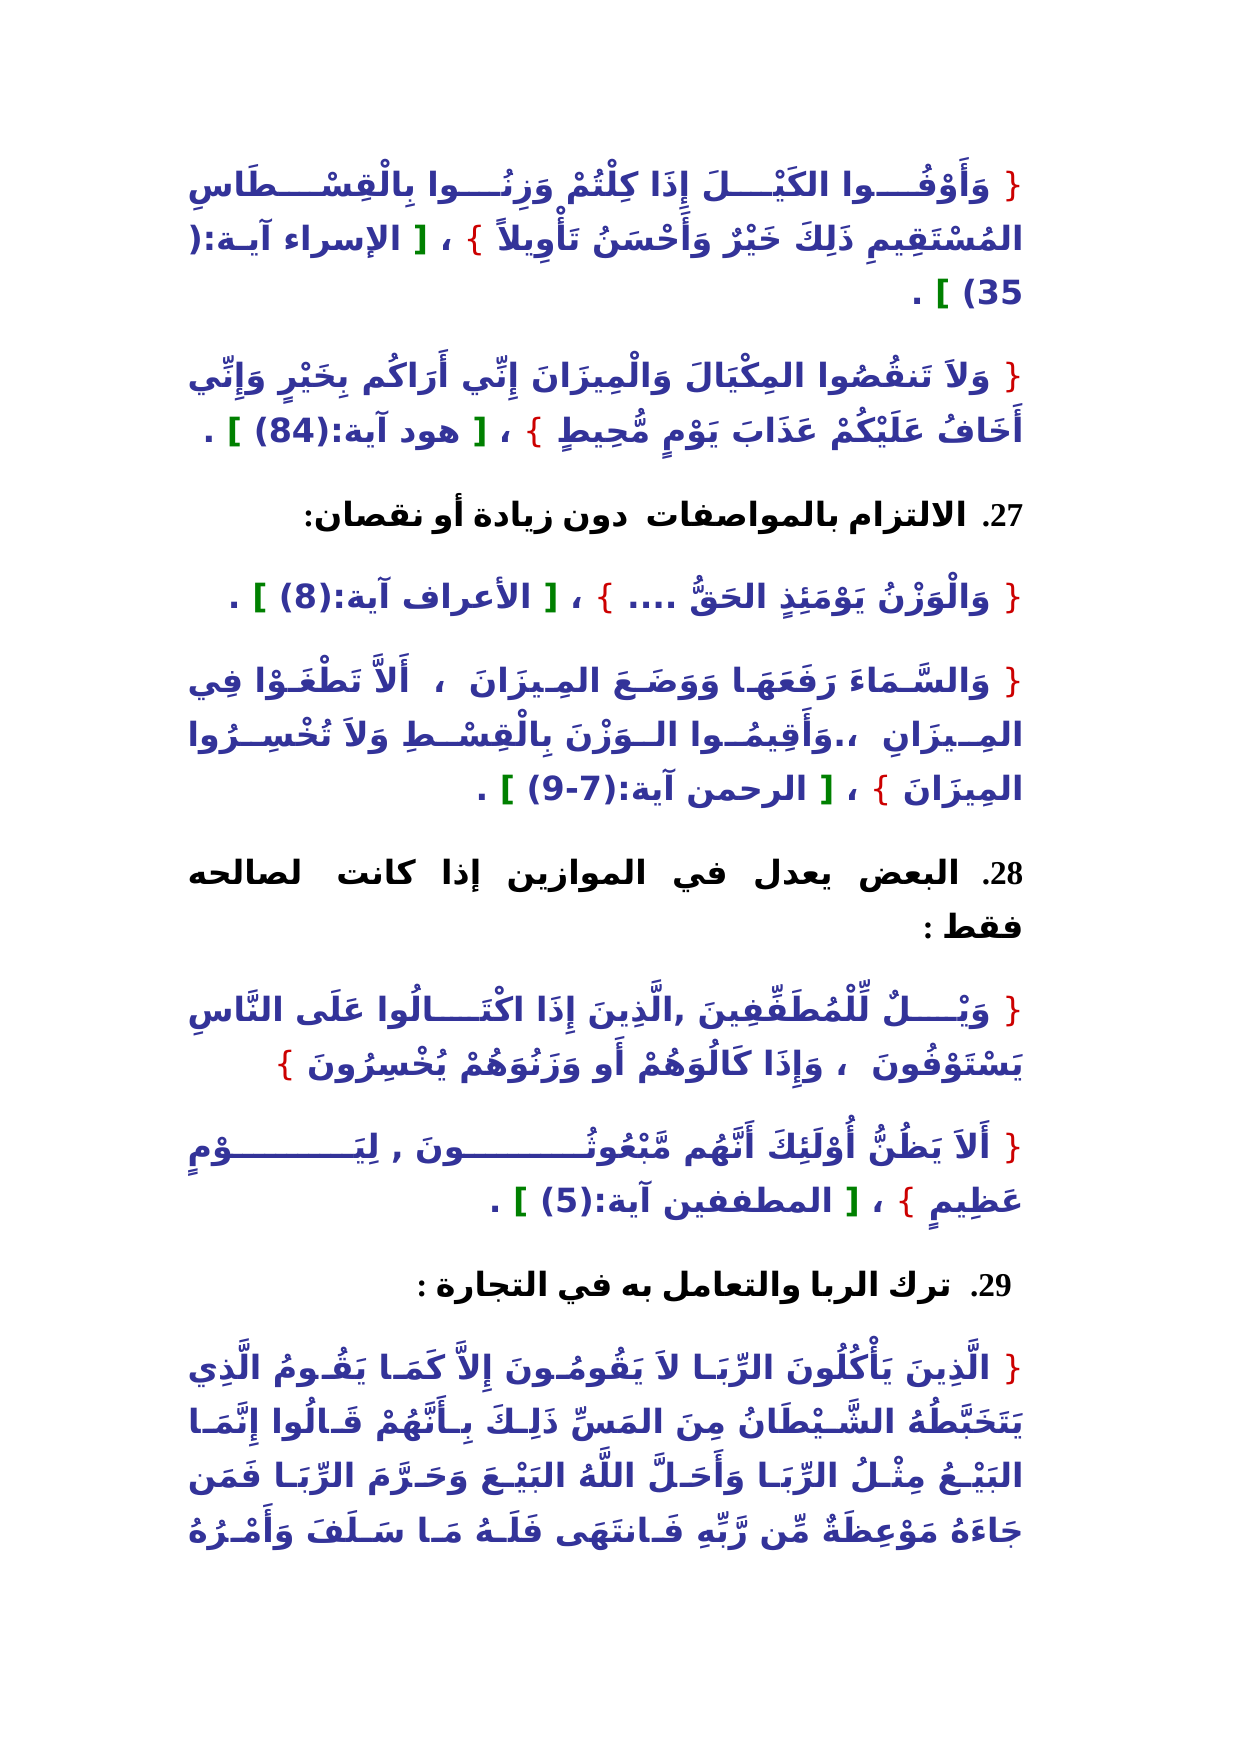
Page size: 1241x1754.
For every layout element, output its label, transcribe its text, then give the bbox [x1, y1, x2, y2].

text { وَلاَ تَنقُصُوا المِكْيَالَ وَالْمِيزَانَ إِنِّي أَرَاكُم بِخَيْرٍ وَإِنِّي أَخَافُ عَلَيْكُمْ عَذَابَ يَوْمٍ مُّحِيطٍ } ، [ هود آية:(84) ] . [187, 342, 1023, 450]
text { وَالسَّمَاءَ رَفَعَهَا وَوَضَعَ المِيزَانَ ، أَلاَّ تَطْغَوْا فِي المِيزَانِ ،.وَأَقِيمُوا الوَزْنَ بِالْقِسْطِ وَلاَ تُخْسِرُوا المِيزَانَ } ، [ الرحمن آية:(7-9) ] . [187, 646, 1023, 808]
text 28. البعض يعدل في الموازين إذا كانت لصالحه فقط : [187, 837, 1023, 946]
text 27. الالتزام بالمواصفات دون زيادة أو نقصان: [187, 479, 1023, 533]
text { أَلاَ يَظُنُّ أُوْلَئِكَ أَنَّهُم مَّبْعُوثُونَ , لِيَوْمٍ عَظِيمٍ } ، [ المطففين آية:(5) ] . [187, 1112, 1023, 1221]
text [187, 1333, 1023, 1550]
text { وَيْلٌ لِّلْمُطَفِّفِينَ ,الَّذِينَ إِذَا اكْتَالُوا عَلَى النَّاسِ يَسْتَوْفُونَ ، وَإِذَا كَالُوَهُمْ أَو وَزَنُوَهُمْ يُخْسِرُونَ } [187, 975, 1023, 1083]
text 29. ترك الربا والتعامل به في التجارة : [187, 1250, 1023, 1304]
text { وَأَوْفُوا الكَيْلَ إِذَا كِلْتُمْ وَزِنُوا بِالْقِسْطَاسِ المُسْتَقِيمِ ذَلِكَ خَيْرٌ وَأَحْسَنُ تَأْوِيلاً } ، [ الإسراء آية:(35) ] . [187, 150, 1023, 312]
text { وَالْوَزْنُ يَوْمَئِذٍ الحَقُّ .... } ، [ الأعراف آية:(8) ] . [187, 562, 1023, 617]
